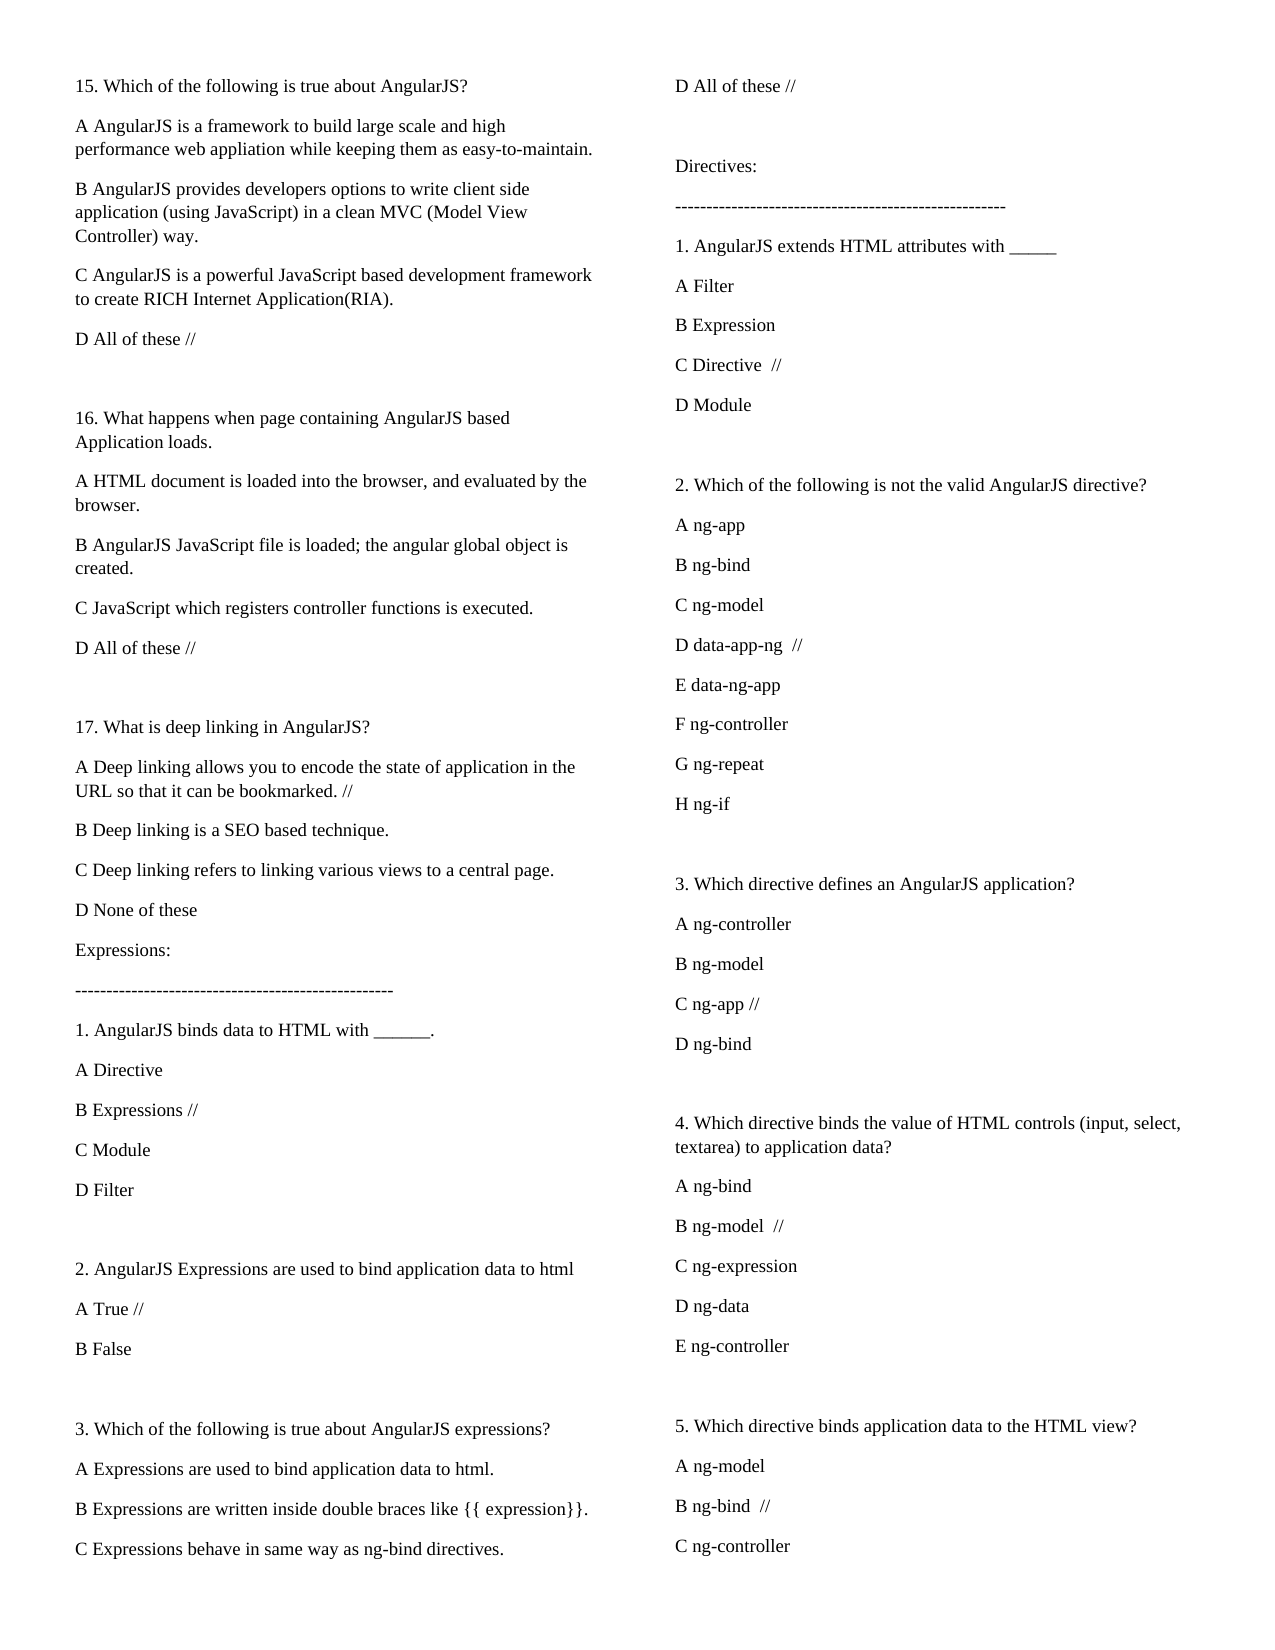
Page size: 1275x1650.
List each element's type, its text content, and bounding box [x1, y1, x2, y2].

text A ng-app [675, 514, 1200, 535]
text A ng-model [675, 1455, 1200, 1476]
text E ng-controller [675, 1335, 1200, 1357]
text B ng-bind [675, 554, 1200, 575]
text C Deep linking refers to linking various views to a central page. [75, 859, 600, 881]
text B Expressions // [75, 1099, 600, 1120]
text B Deep linking is a SEO based technique. [75, 819, 600, 841]
text 1. AngularJS binds data to HTML with ______. [75, 1019, 600, 1040]
text 3. Which directive defines an AngularJS application? [675, 873, 1200, 894]
text B False [75, 1338, 600, 1359]
text --------------------------------------------------- [75, 979, 600, 1001]
text D Filter [75, 1178, 600, 1200]
text E data-ng-app [675, 673, 1200, 695]
text 2. Which of the following is not the valid AngularJS directive? [675, 474, 1200, 496]
text H ng-if [675, 793, 1200, 815]
text Directives: [675, 155, 1200, 176]
text A ng-bind [675, 1175, 1200, 1197]
text A Directive [75, 1059, 600, 1080]
text C JavaScript which registers controller functions is executed. [75, 597, 600, 618]
text D All of these // [75, 637, 600, 658]
text B AngularJS JavaScript file is loaded; the angular global object is created. [75, 533, 600, 578]
text A ng-controller [675, 913, 1200, 934]
text C AngularJS is a powerful JavaScript based development framework to create RICH Internet Application(RIA). [75, 264, 600, 309]
text D All of these // [675, 75, 1200, 97]
text F ng-controller [675, 713, 1200, 735]
text D ng-bind [675, 1032, 1200, 1054]
text 2. AngularJS Expressions are used to bind application data to html [75, 1258, 600, 1280]
text 5. Which directive binds application data to the HTML view? [675, 1415, 1200, 1436]
text B Expression [675, 314, 1200, 336]
text C ng-app // [675, 993, 1200, 1014]
text 3. Which of the following is true about AngularJS expressions? [75, 1418, 600, 1439]
text A Deep linking allows you to encode the state of application in the URL so that it can be bookmarked. // [75, 756, 600, 801]
text A True // [75, 1298, 600, 1320]
text 17. What is deep linking in AngularJS? [75, 716, 600, 738]
text 15. Which of the following is true about AngularJS? [75, 75, 600, 97]
text 4. Which directive binds the value of HTML controls (input, select, textarea) to application data? [675, 1112, 1200, 1157]
text C ng-controller [675, 1534, 1200, 1556]
text B AngularJS provides developers options to write client side application (using JavaScript) in a clean MVC (Model View Controller) way. [75, 178, 600, 246]
text G ng-repeat [675, 753, 1200, 775]
text D All of these // [75, 327, 600, 349]
text D data-app-ng // [675, 633, 1200, 655]
text B Expressions are written inside double braces like {{ expression}}. [75, 1498, 600, 1519]
text 16. What happens when page containing AngularJS based Application loads. [75, 407, 600, 452]
text C Directive // [675, 354, 1200, 376]
text ----------------------------------------------------- [675, 195, 1200, 216]
text A AngularJS is a framework to build large scale and high performance web appliation while keeping them as easy-to-maintain. [75, 115, 600, 160]
text Expressions: [75, 939, 600, 961]
text C ng-expression [675, 1255, 1200, 1277]
text C Module [75, 1138, 600, 1160]
text 1. AngularJS extends HTML attributes with _____ [675, 234, 1200, 256]
text D Module [675, 394, 1200, 416]
text B ng-model [675, 953, 1200, 974]
text A Expressions are used to bind application data to html. [75, 1458, 600, 1479]
text C ng-model [675, 594, 1200, 615]
text D ng-data [675, 1295, 1200, 1317]
text B ng-bind // [675, 1494, 1200, 1516]
text C Expressions behave in same way as ng-bind directives. [75, 1537, 600, 1559]
text A Filter [675, 274, 1200, 296]
text B ng-model // [675, 1215, 1200, 1237]
text A HTML document is loaded into the browser, and evaluated by the browser. [75, 470, 600, 515]
text D None of these [75, 899, 600, 921]
